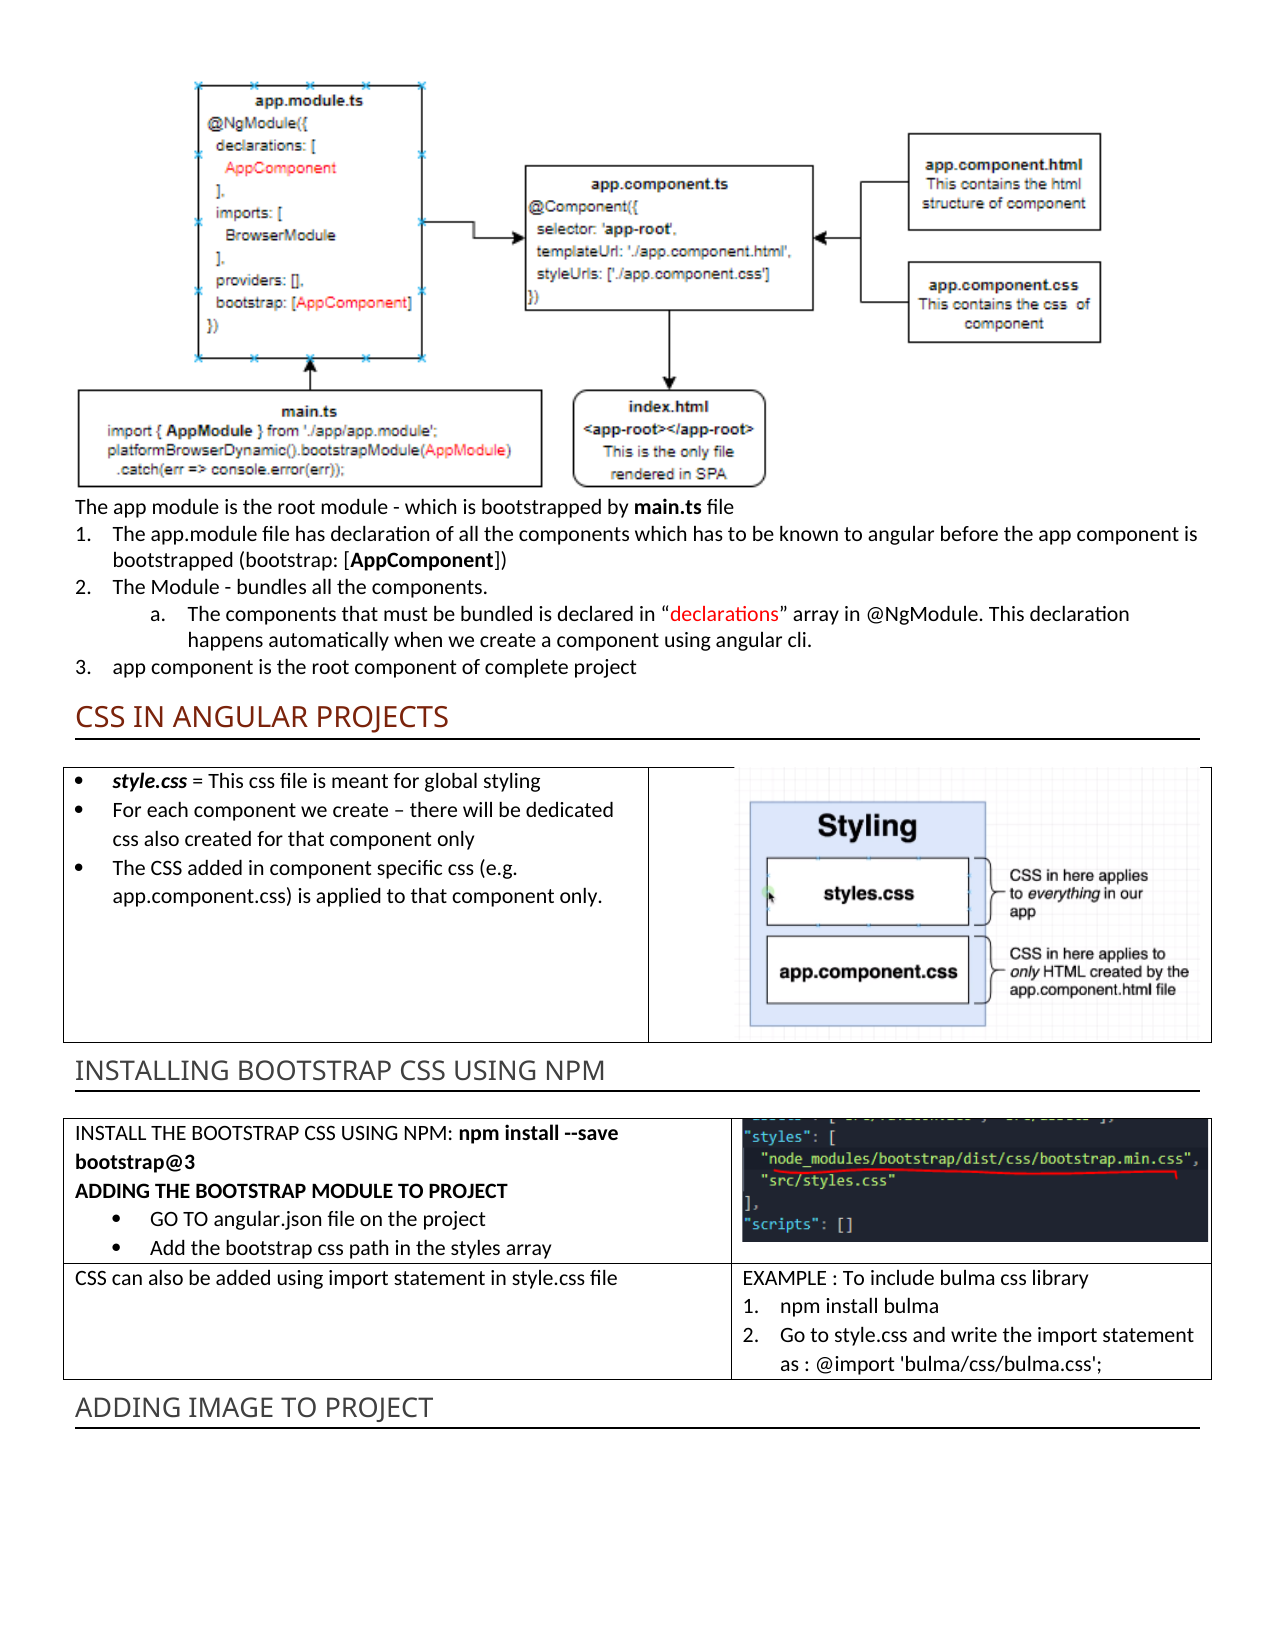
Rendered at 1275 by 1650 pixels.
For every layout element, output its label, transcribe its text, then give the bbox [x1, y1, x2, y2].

subtitle INSTALLING BOOTSTRAP CSS USING NPM [75, 1051, 1200, 1090]
list The app.module file has declaration of all the components which has to be known to angular before the app component is bootstrapped (bootstrap: [AppComponent]) [75, 520, 1200, 573]
list The Module - bundles all the components. [75, 573, 1200, 600]
text The app module is the root module - which is bootstrapped by main.ts file [75, 493, 1200, 520]
table_cell CSS can also be added using import statement in style.css file [64, 1264, 731, 1379]
subtitle CSS IN ANGULAR PROJECTS [75, 697, 1200, 738]
table_header style.css = This css file is meant for global styling For each component we create – there will be dedicated css also created for that component only The CSS added in component specific css (e.g. app.component.css) is applied to that component only. [64, 768, 648, 1042]
table_cell EXAMPLE : To include bulma css library npm install bulma Go to style.css and write the import statement as : @import 'bulma/css/bulma.css'; [732, 1264, 1211, 1379]
subtitle ADDING IMAGE TO PROJECT [75, 1388, 1200, 1427]
list The components that must be bundled is declared in “declarations” array in @NgModule. This declaration happens automatically when we create a component using angular cli. [150, 600, 1200, 653]
picture [742, 1119, 1209, 1242]
picture [734, 767, 1200, 1040]
picture [75, 75, 1111, 494]
table_header [649, 768, 1211, 1042]
list app component is the root component of complete project [75, 653, 1200, 680]
table_header INSTALL THE BOOTSTRAP CSS USING NPM: npm install --save bootstrap@3 ADDING THE BOOTSTRAP MODULE TO PROJECT GO TO angular.json file on the project Add the bootstrap css path in the styles array [64, 1119, 731, 1263]
table_header [732, 1119, 1211, 1263]
